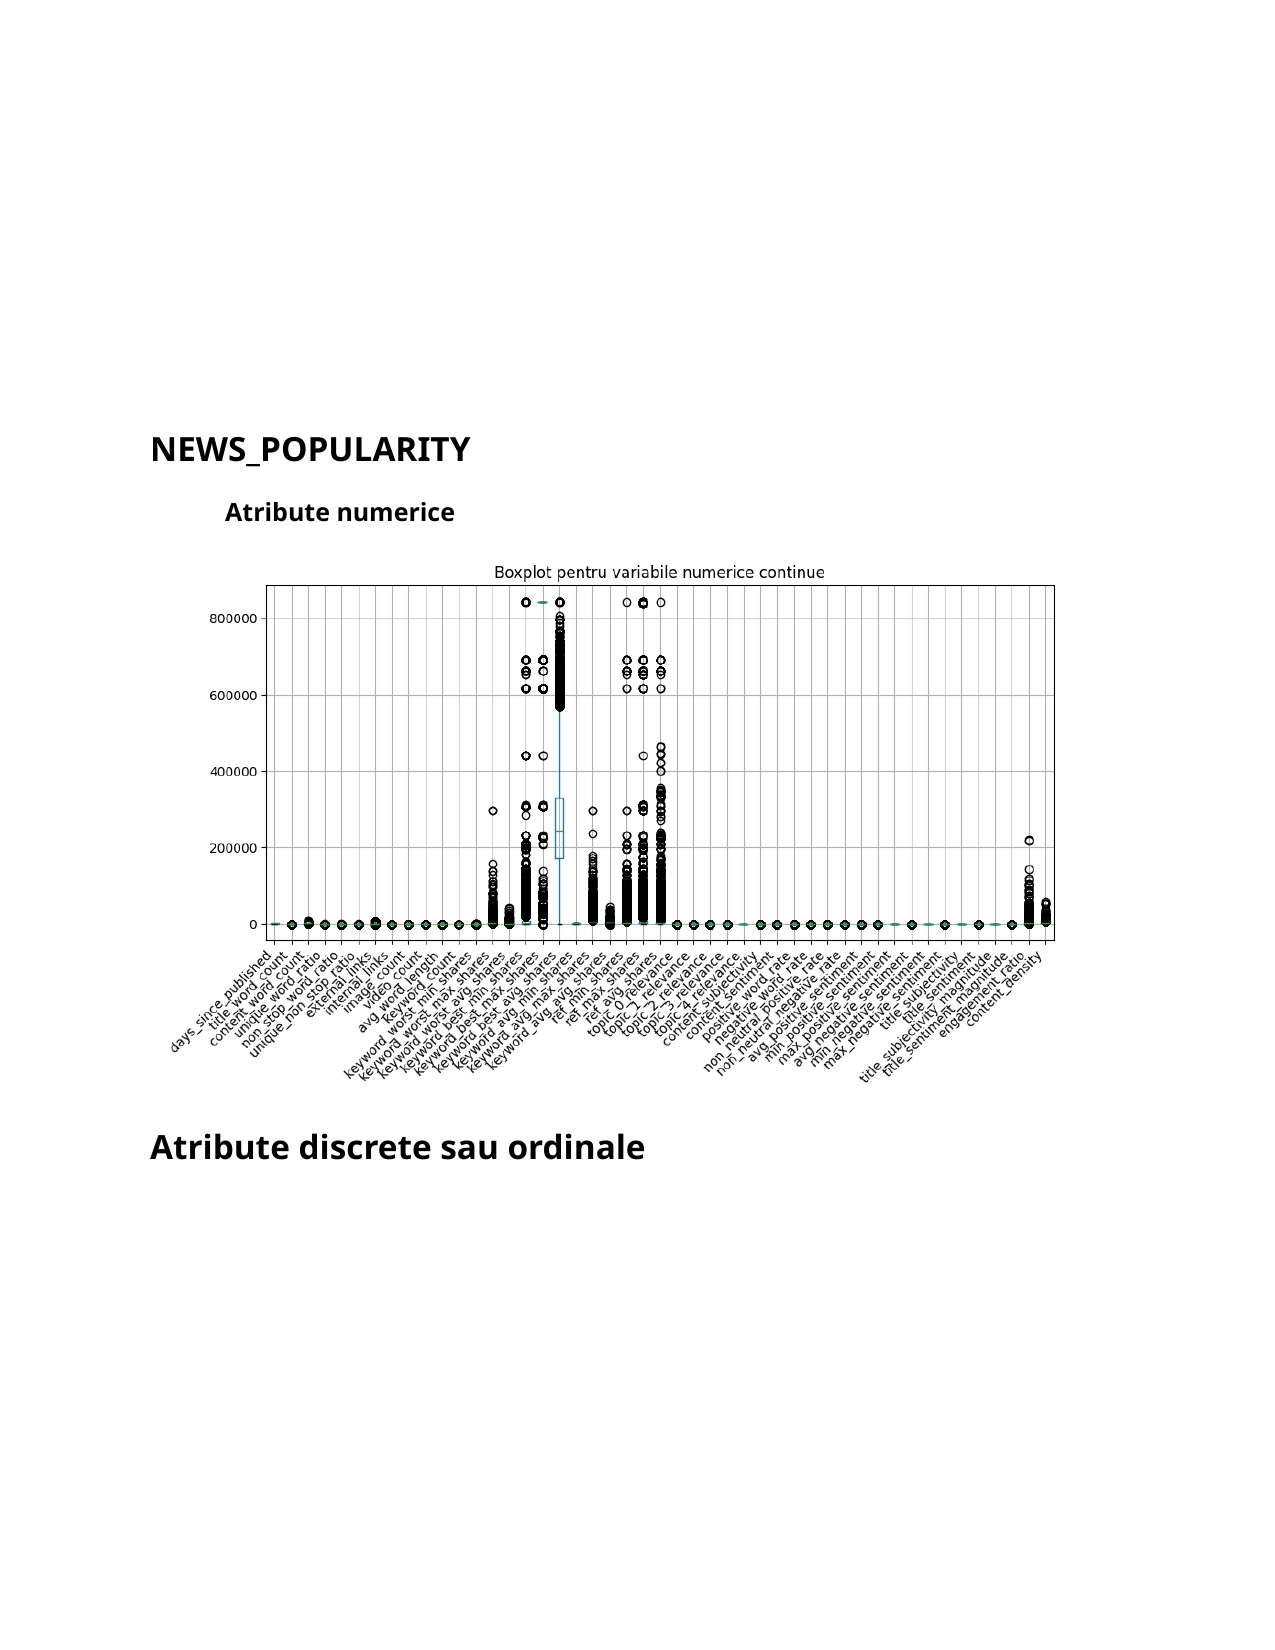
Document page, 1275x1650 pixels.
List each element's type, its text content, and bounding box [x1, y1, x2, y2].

text NEWS_POPULARITY [150, 425, 1125, 471]
picture [150, 551, 1067, 1102]
text Atribute discrete sau ordinale [150, 1123, 1125, 1169]
text Atribute numerice [150, 494, 1125, 528]
